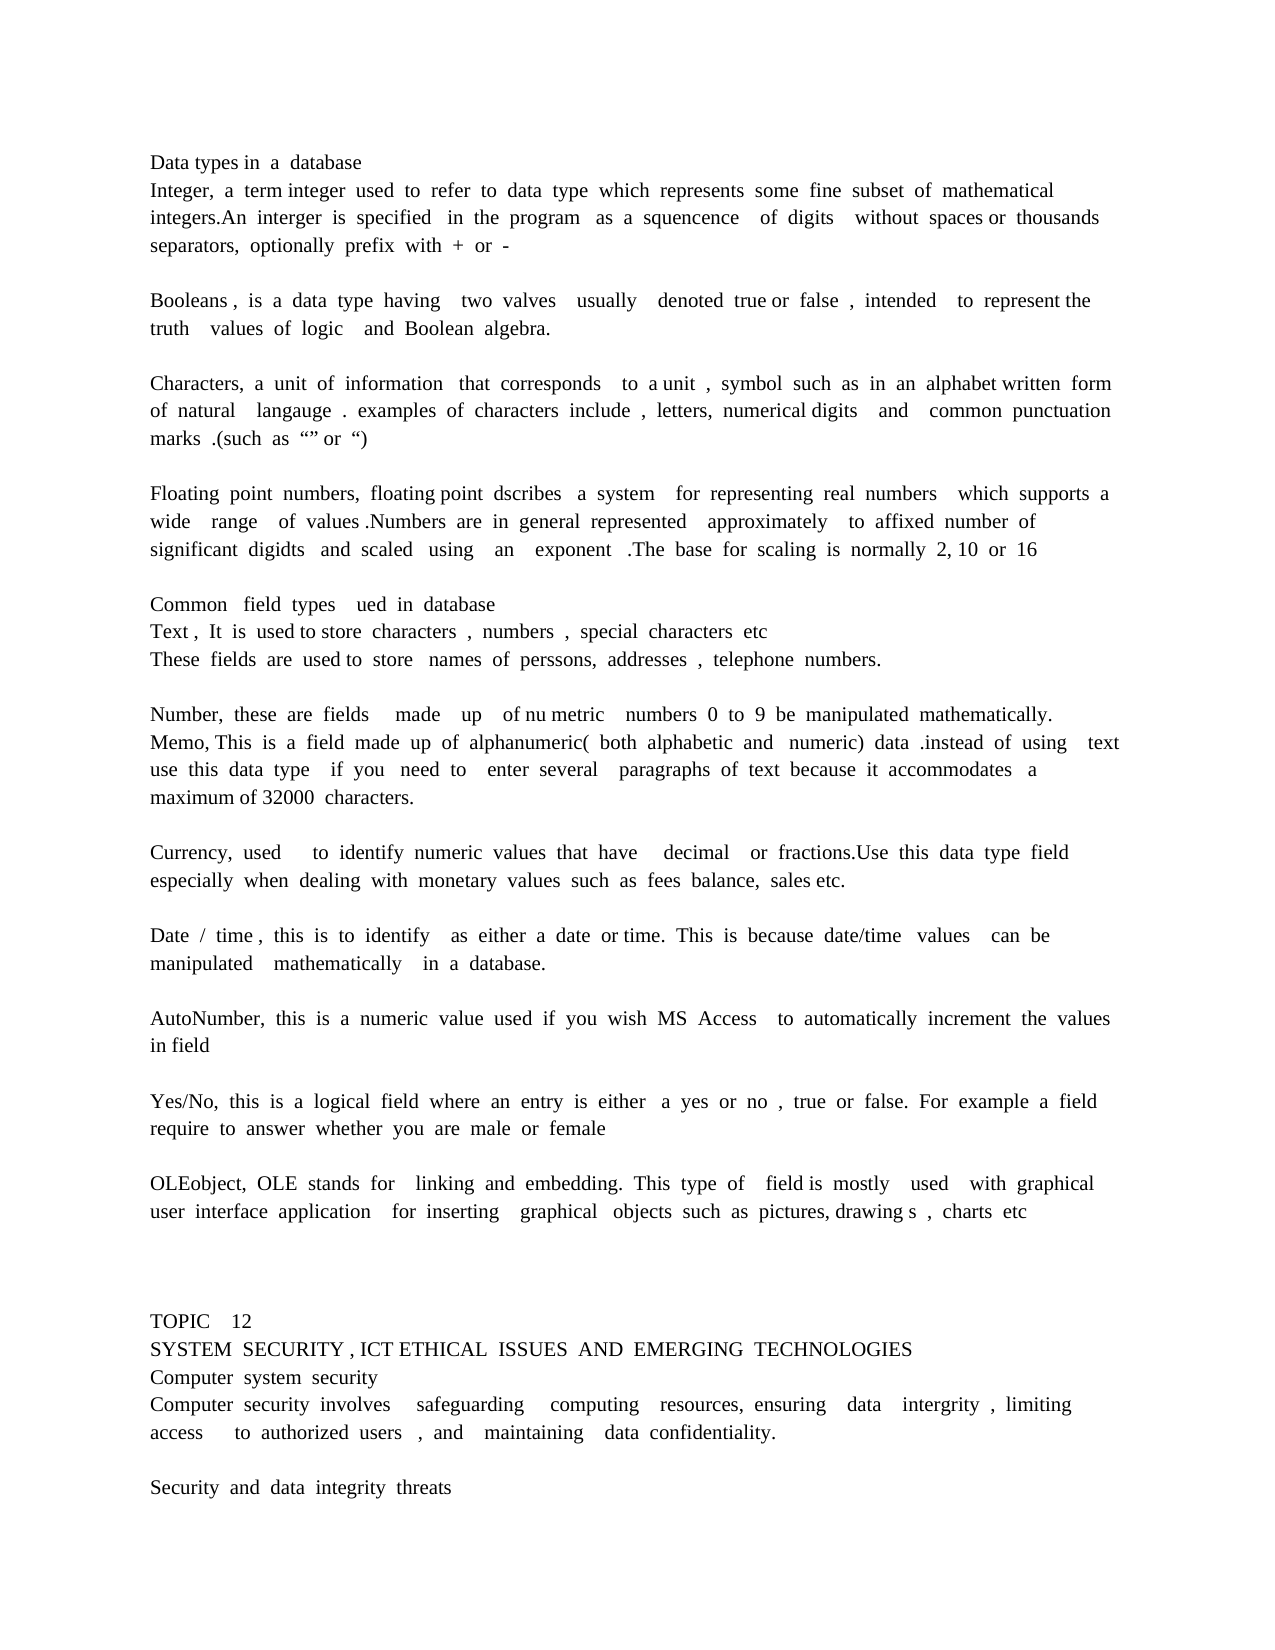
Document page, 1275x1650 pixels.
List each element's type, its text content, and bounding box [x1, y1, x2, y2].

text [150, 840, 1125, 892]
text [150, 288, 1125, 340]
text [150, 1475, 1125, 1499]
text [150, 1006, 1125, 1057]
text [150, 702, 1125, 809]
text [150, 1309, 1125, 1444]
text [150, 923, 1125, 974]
text Data types in a database [150, 150, 1125, 174]
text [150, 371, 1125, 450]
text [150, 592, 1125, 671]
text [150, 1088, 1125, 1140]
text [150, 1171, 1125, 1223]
text Integer, a term integer used to refer to data type which represents some fine subset of mathematical integers.An interger is specified in the program as a squencence of digits without spaces or thousands separators, optionally prefix with + or - [150, 178, 1125, 257]
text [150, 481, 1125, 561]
